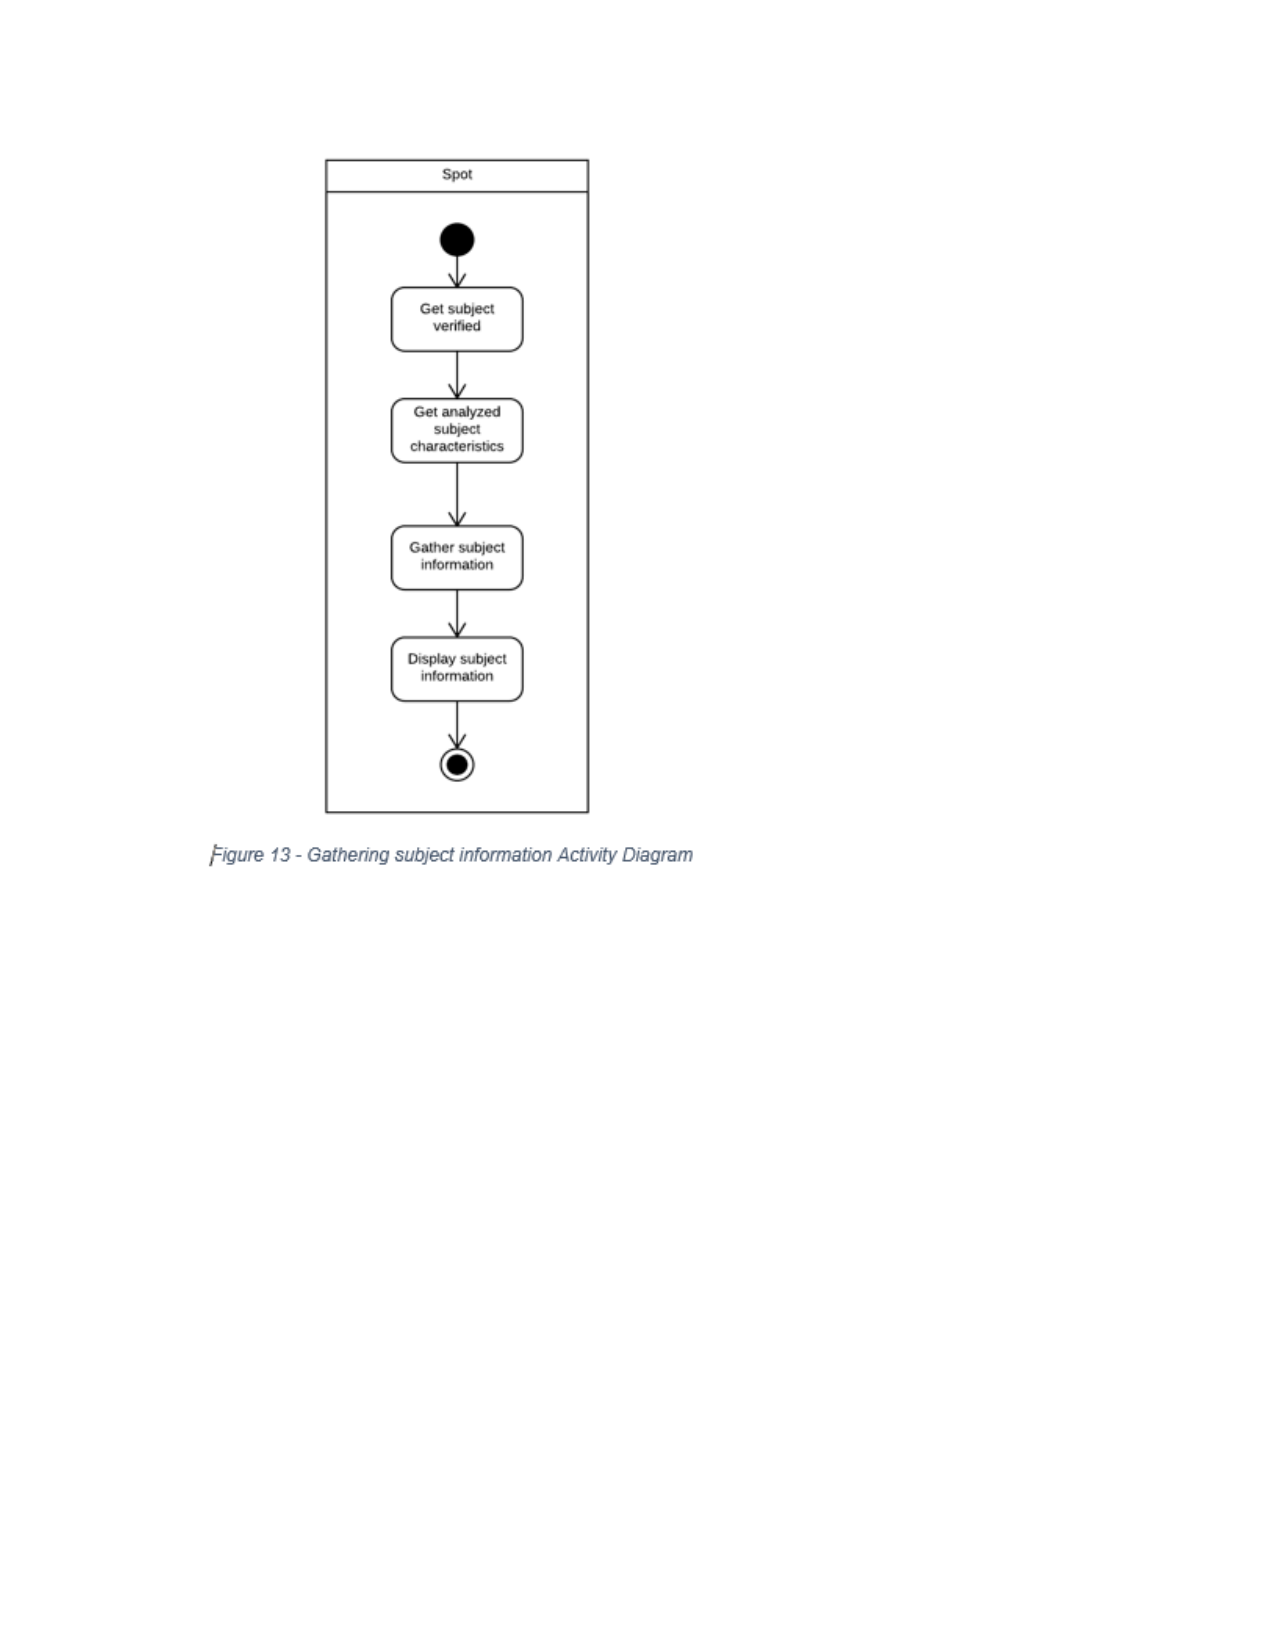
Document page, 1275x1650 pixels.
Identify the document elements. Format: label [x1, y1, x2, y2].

picture [150, 150, 743, 879]
